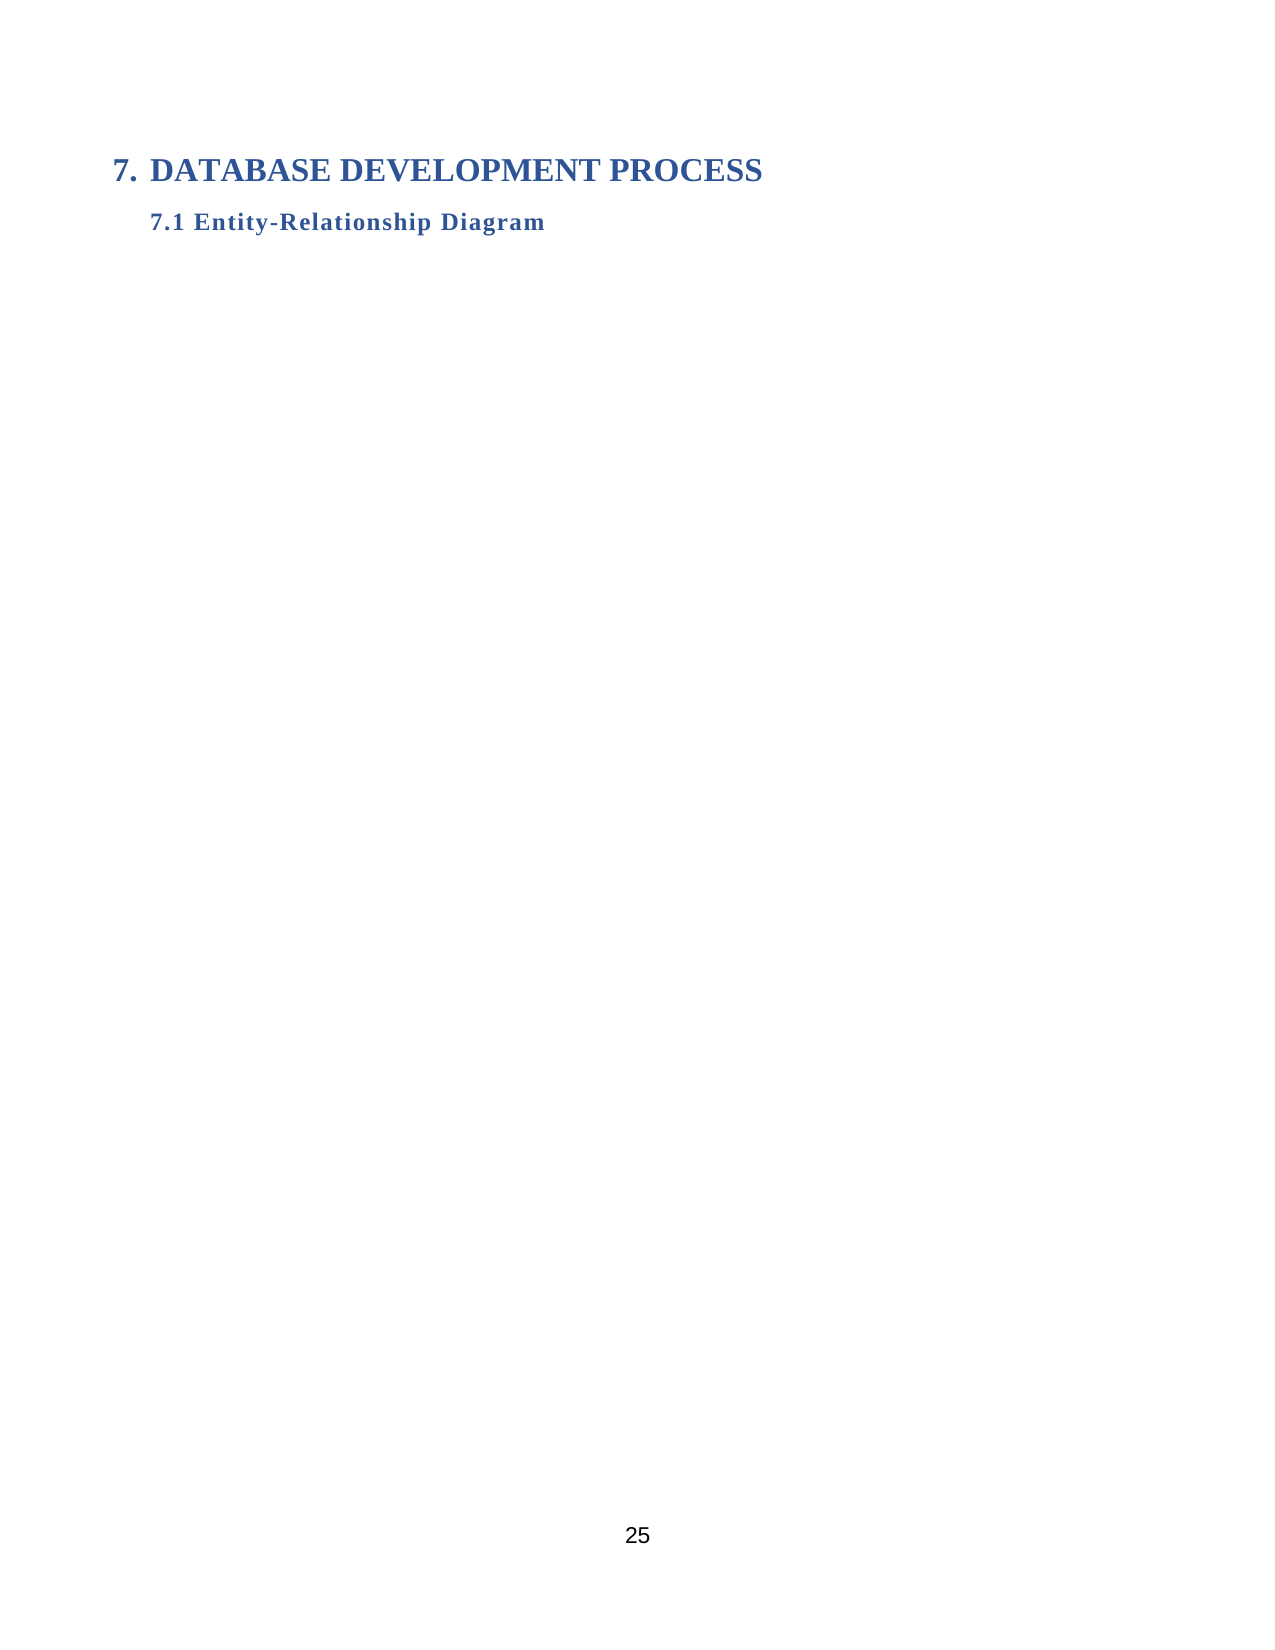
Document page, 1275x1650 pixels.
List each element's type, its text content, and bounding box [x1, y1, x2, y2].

subtitle DATABASE DEVELOPMENT PROCESS [112, 150, 1125, 188]
subtitle 7.1 Entity-Relationship Diagram [150, 207, 1125, 235]
